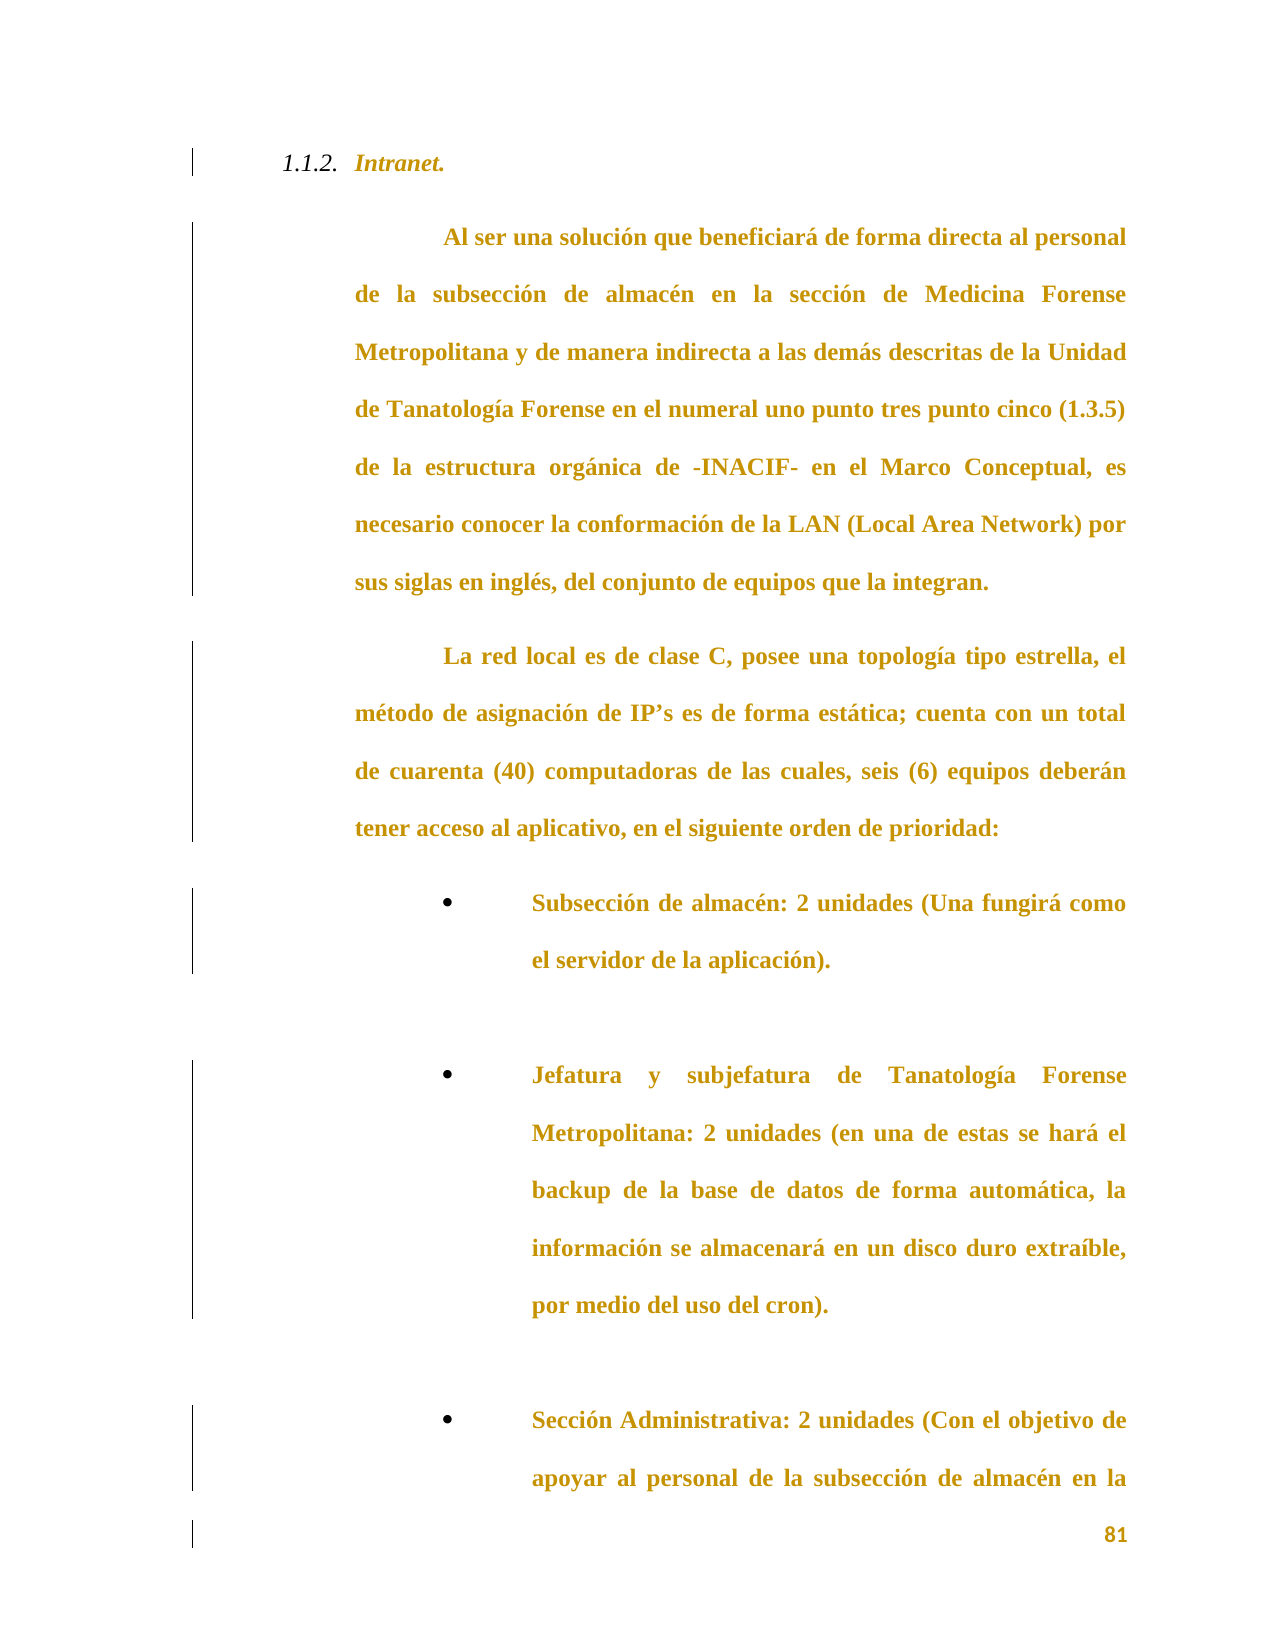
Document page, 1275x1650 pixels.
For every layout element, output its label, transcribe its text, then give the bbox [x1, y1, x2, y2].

list Jefatura y subjefatura de Tanatología Forense Metropolitana: 2 unidades (en una de estas se hará el backup de la base de datos de forma automática, la información se almacenará en un disco duro extraíble, por medio del uso del cron). [443, 1060, 1127, 1319]
text La red local es de clase C, posee una topología tipo estrella, el método de asignación de IP’s es de forma estática; cuenta con un total de cuarenta (40) computadoras de las cuales, seis (6) equipos deberán tener acceso al aplicativo, en el siguiente orden de prioridad: [354, 641, 1127, 842]
text Al ser una solución que beneficiará de forma directa al personal de la subsección de almacén en la sección de Medicina Forense Metropolitana y de manera indirecta a las demás descritas de la Unidad de Tanatología Forense en el numeral uno punto tres punto cinco (1.3.5) de la estructura orgánica de -INACIF- en el Marco Conceptual, es necesario conocer la conformación de la LAN (Local Area Network) por sus siglas en inglés, del conjunto de equipos que la integran. [354, 222, 1127, 596]
subtitle Intranet. [282, 148, 1127, 176]
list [443, 1405, 1127, 1491]
list Subsección de almacén: 2 unidades (Una fungirá como el servidor de la aplicación). [443, 888, 1127, 974]
